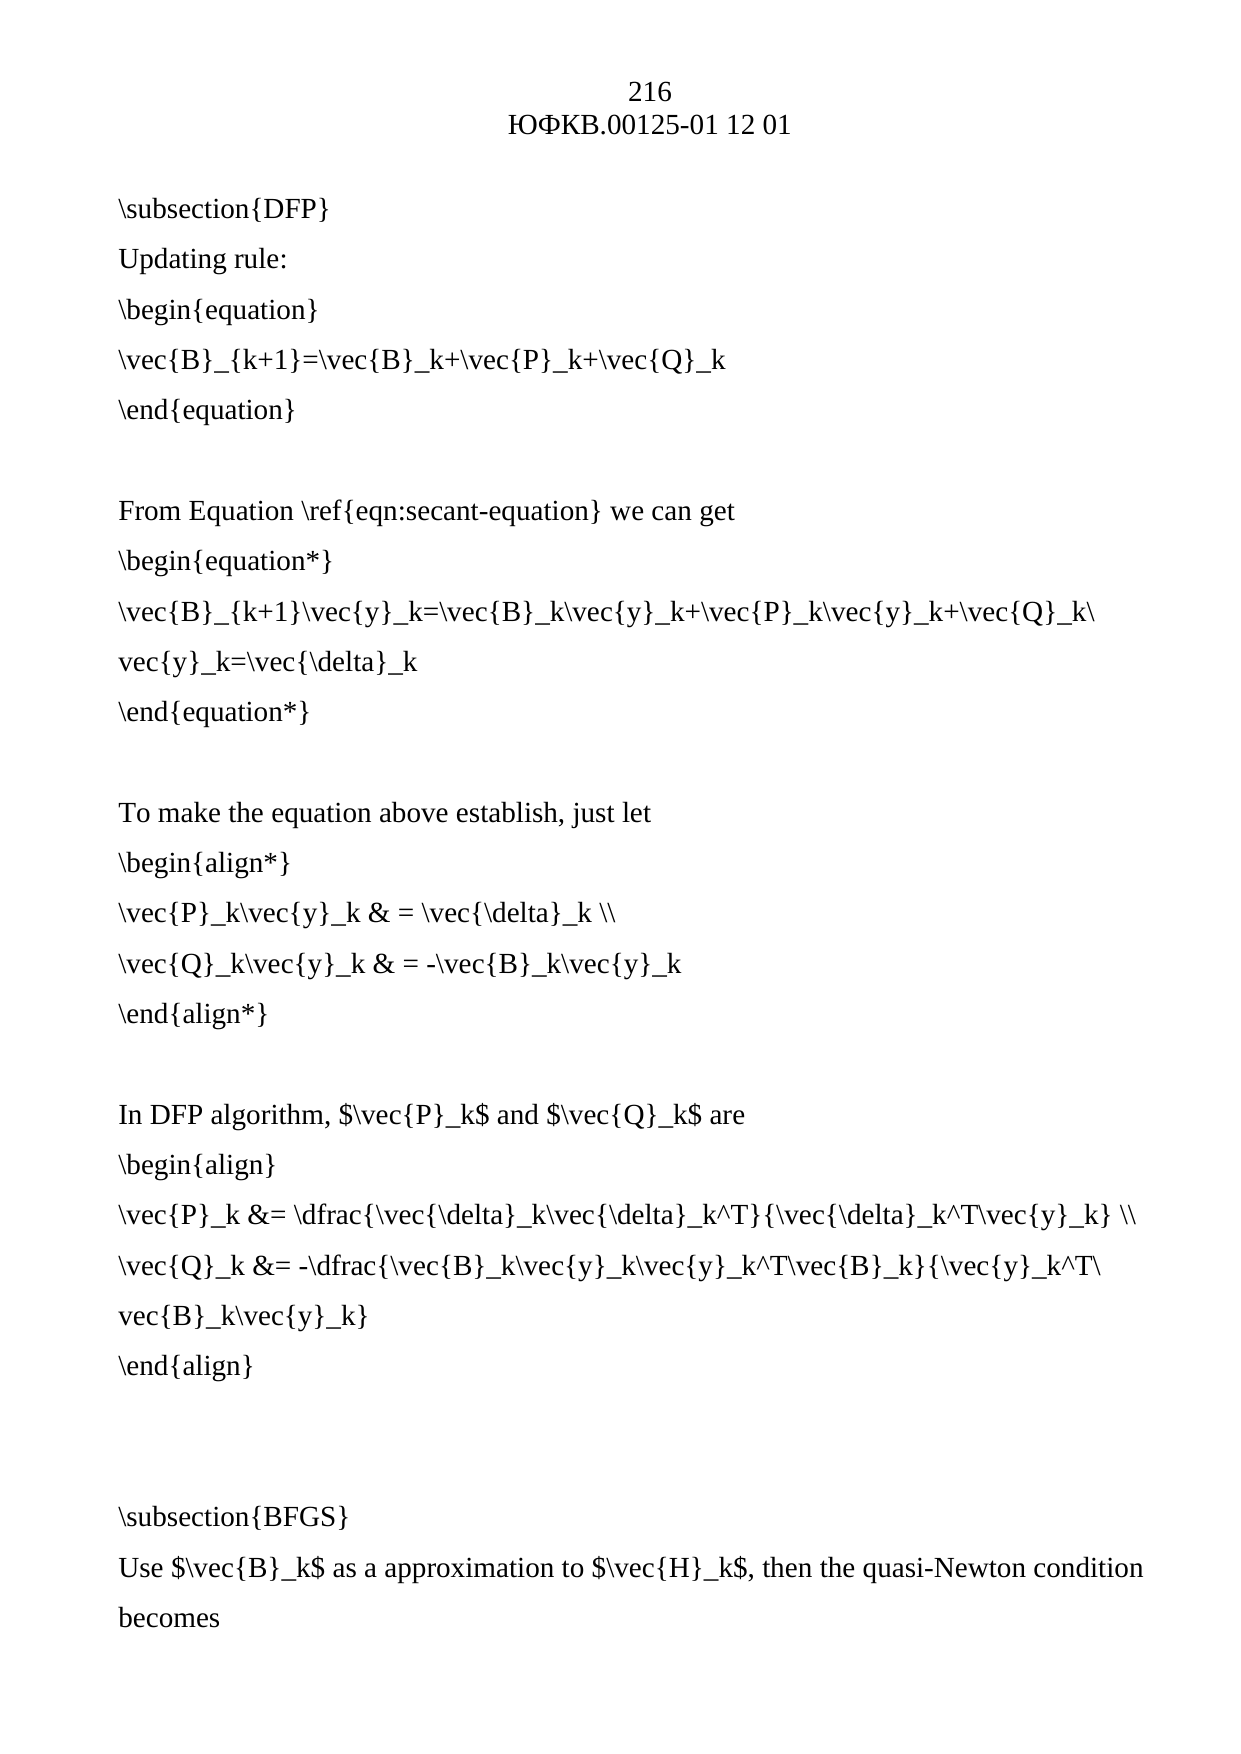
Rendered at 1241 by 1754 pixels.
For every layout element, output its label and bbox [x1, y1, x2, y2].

text [118, 141, 1181, 1633]
